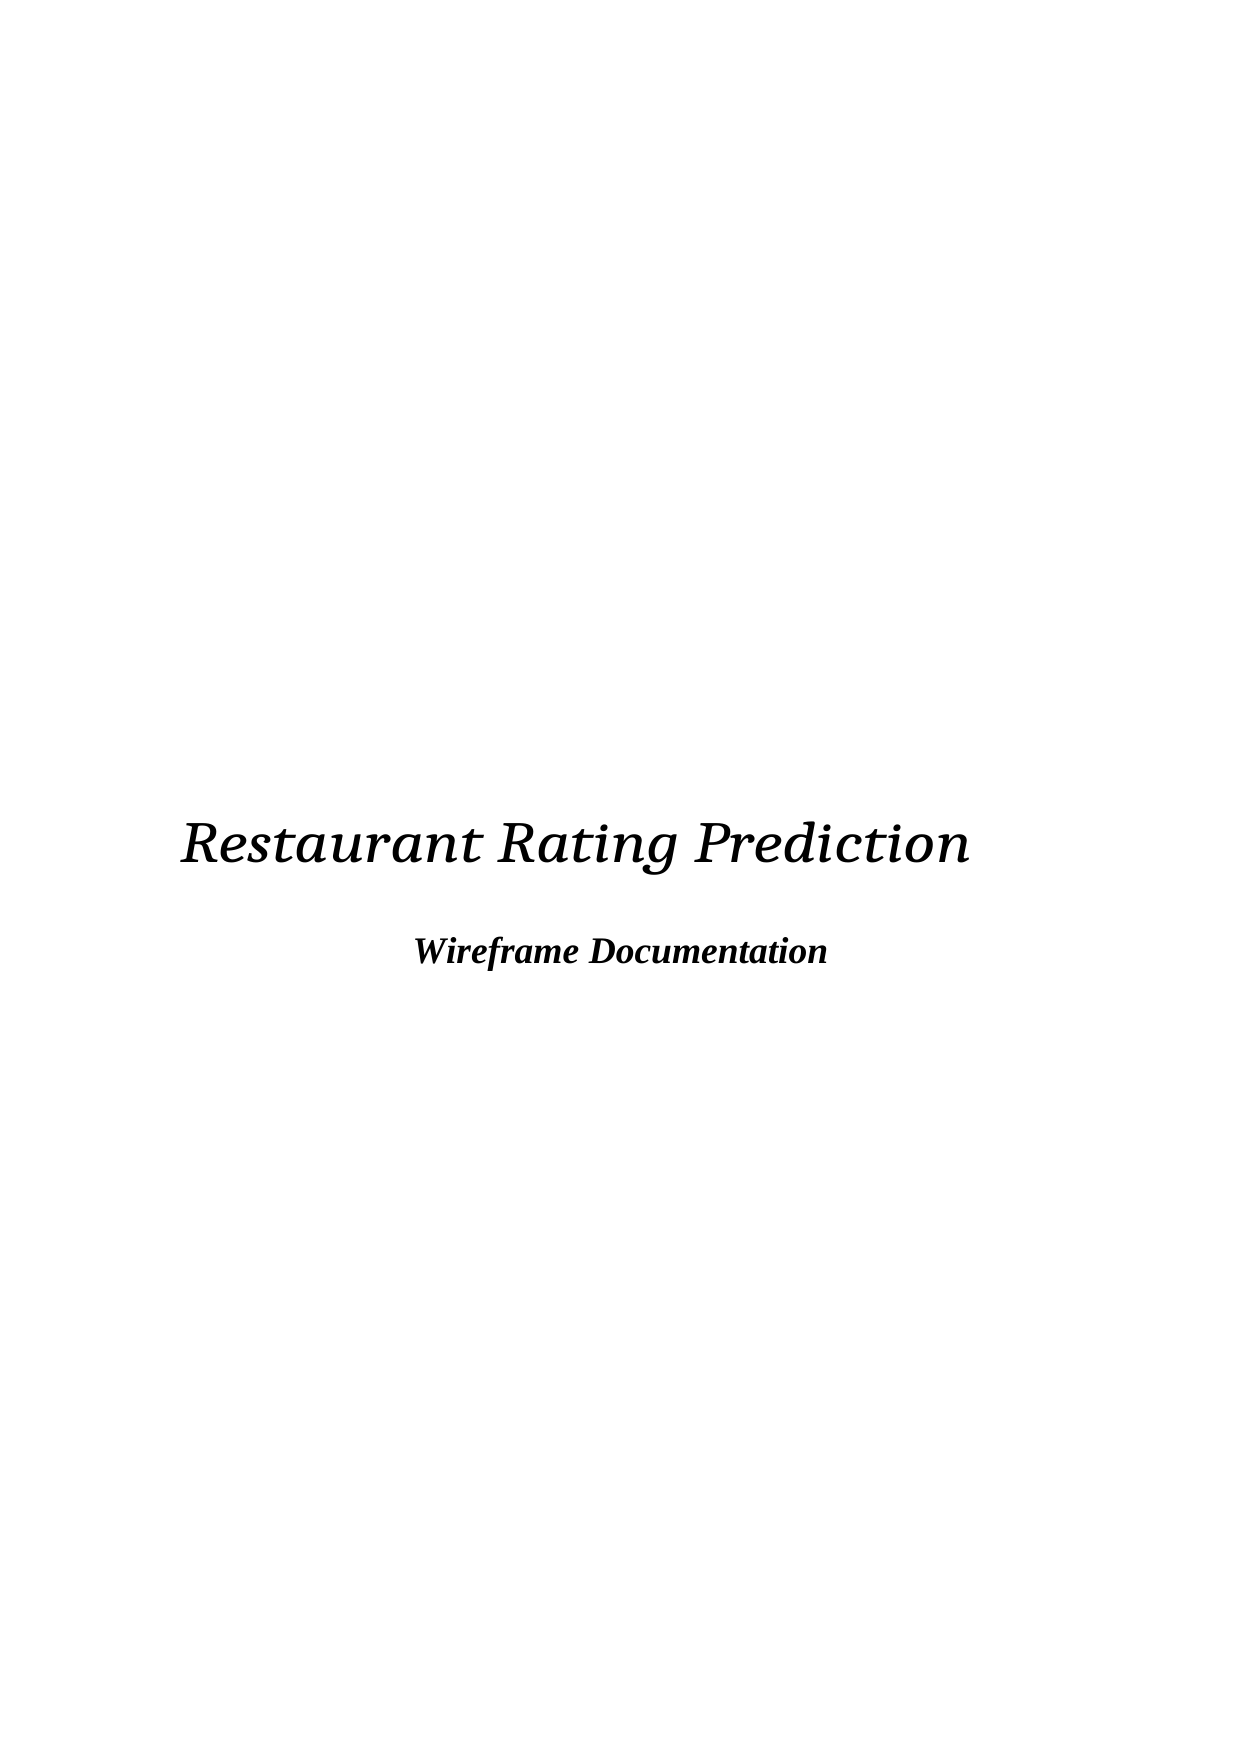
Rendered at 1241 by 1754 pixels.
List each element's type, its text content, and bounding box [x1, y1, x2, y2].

title Restaurant Rating Prediction [148, 810, 1159, 877]
text Wireframe Documentation [379, 928, 861, 971]
